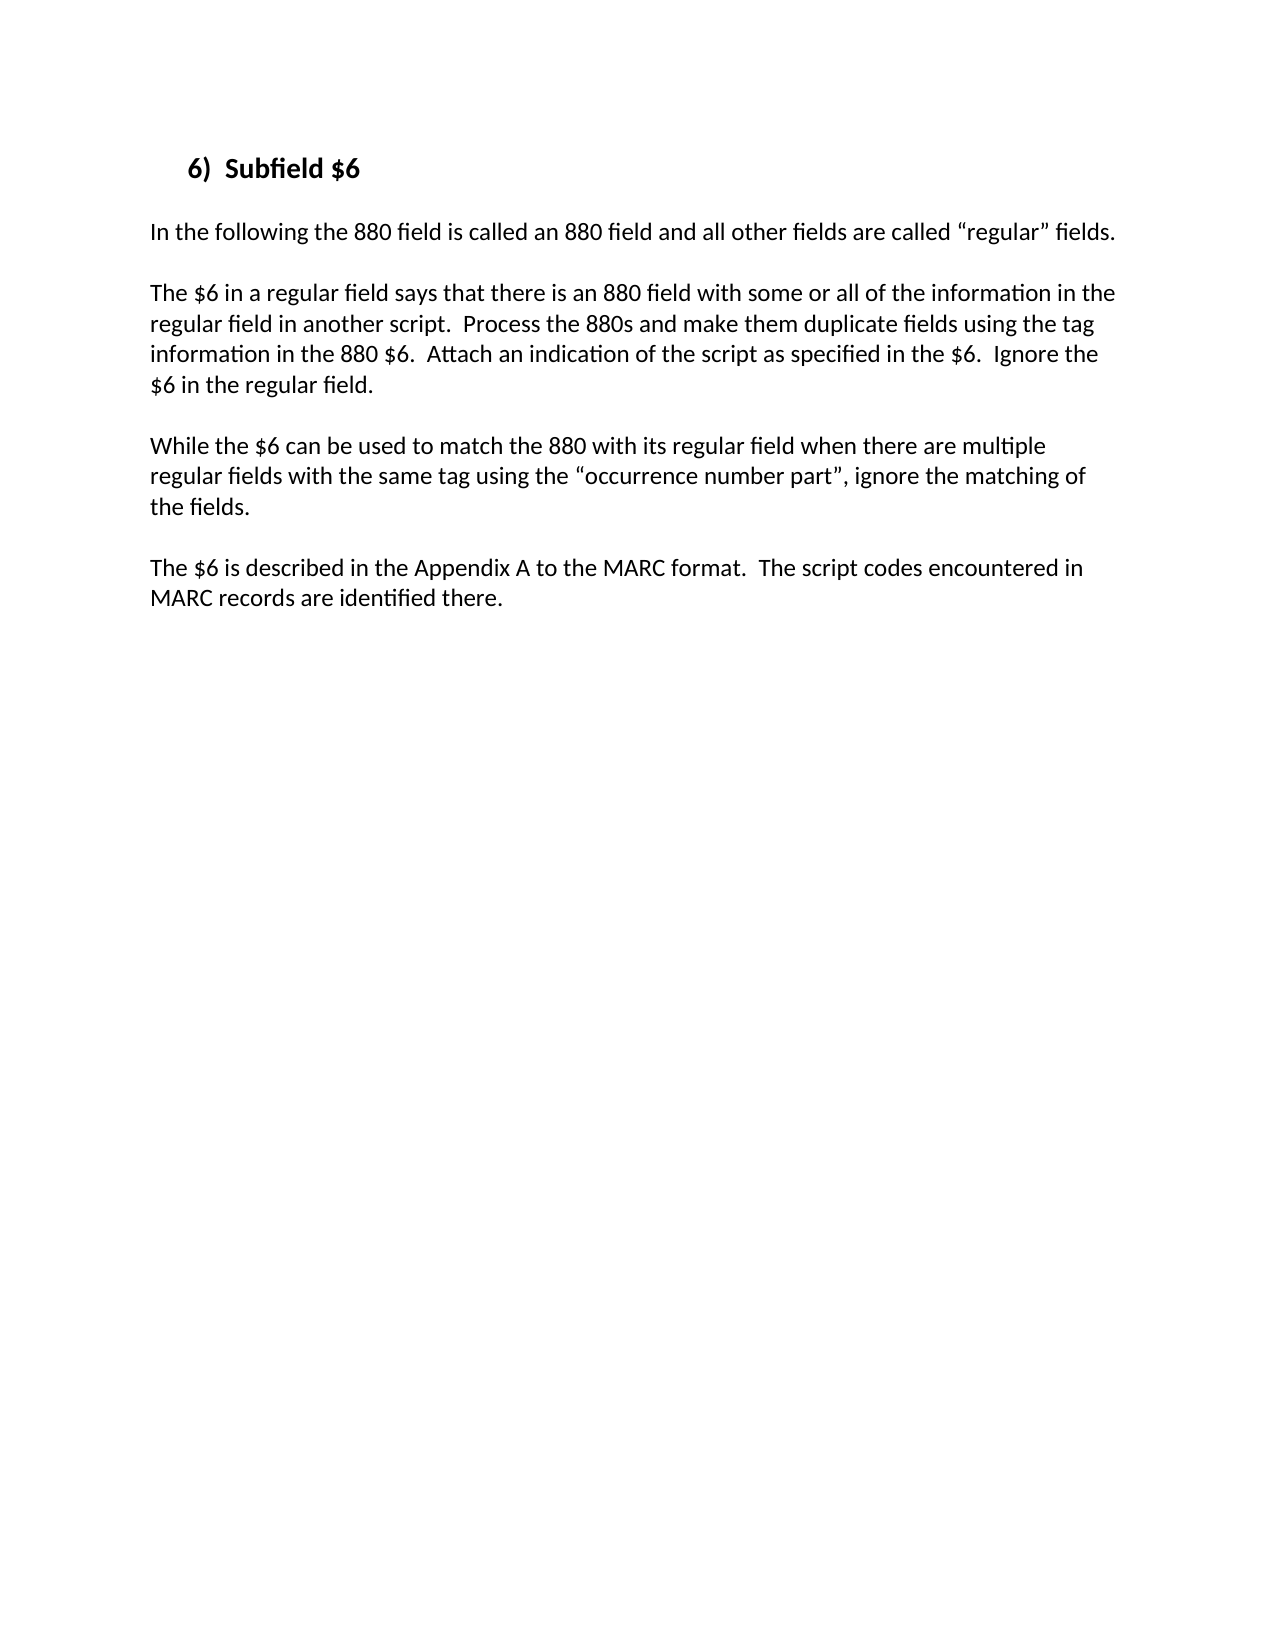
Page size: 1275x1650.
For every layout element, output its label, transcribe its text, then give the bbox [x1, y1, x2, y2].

text The $6 in a regular field says that there is an 880 field with some or all of the information in the regular field in another script. Process the 880s and make them duplicate fields using the tag information in the 880 $6. Attach an indication of the script as specified in the $6. Ignore the $6 in the regular field. [150, 277, 1125, 399]
text While the $6 can be used to match the 880 with its regular field when there are multiple regular fields with the same tag using the “occurrence number part”, ignore the matching of the fields. [150, 430, 1125, 521]
text In the following the 880 field is called an 880 field and all other fields are called “regular” fields. [150, 216, 1125, 247]
text The $6 is described in the Appendix A to the MARC format. The script codes encountered in MARC records are identified there. [150, 552, 1125, 613]
list Subfield $6 [187, 150, 1125, 186]
